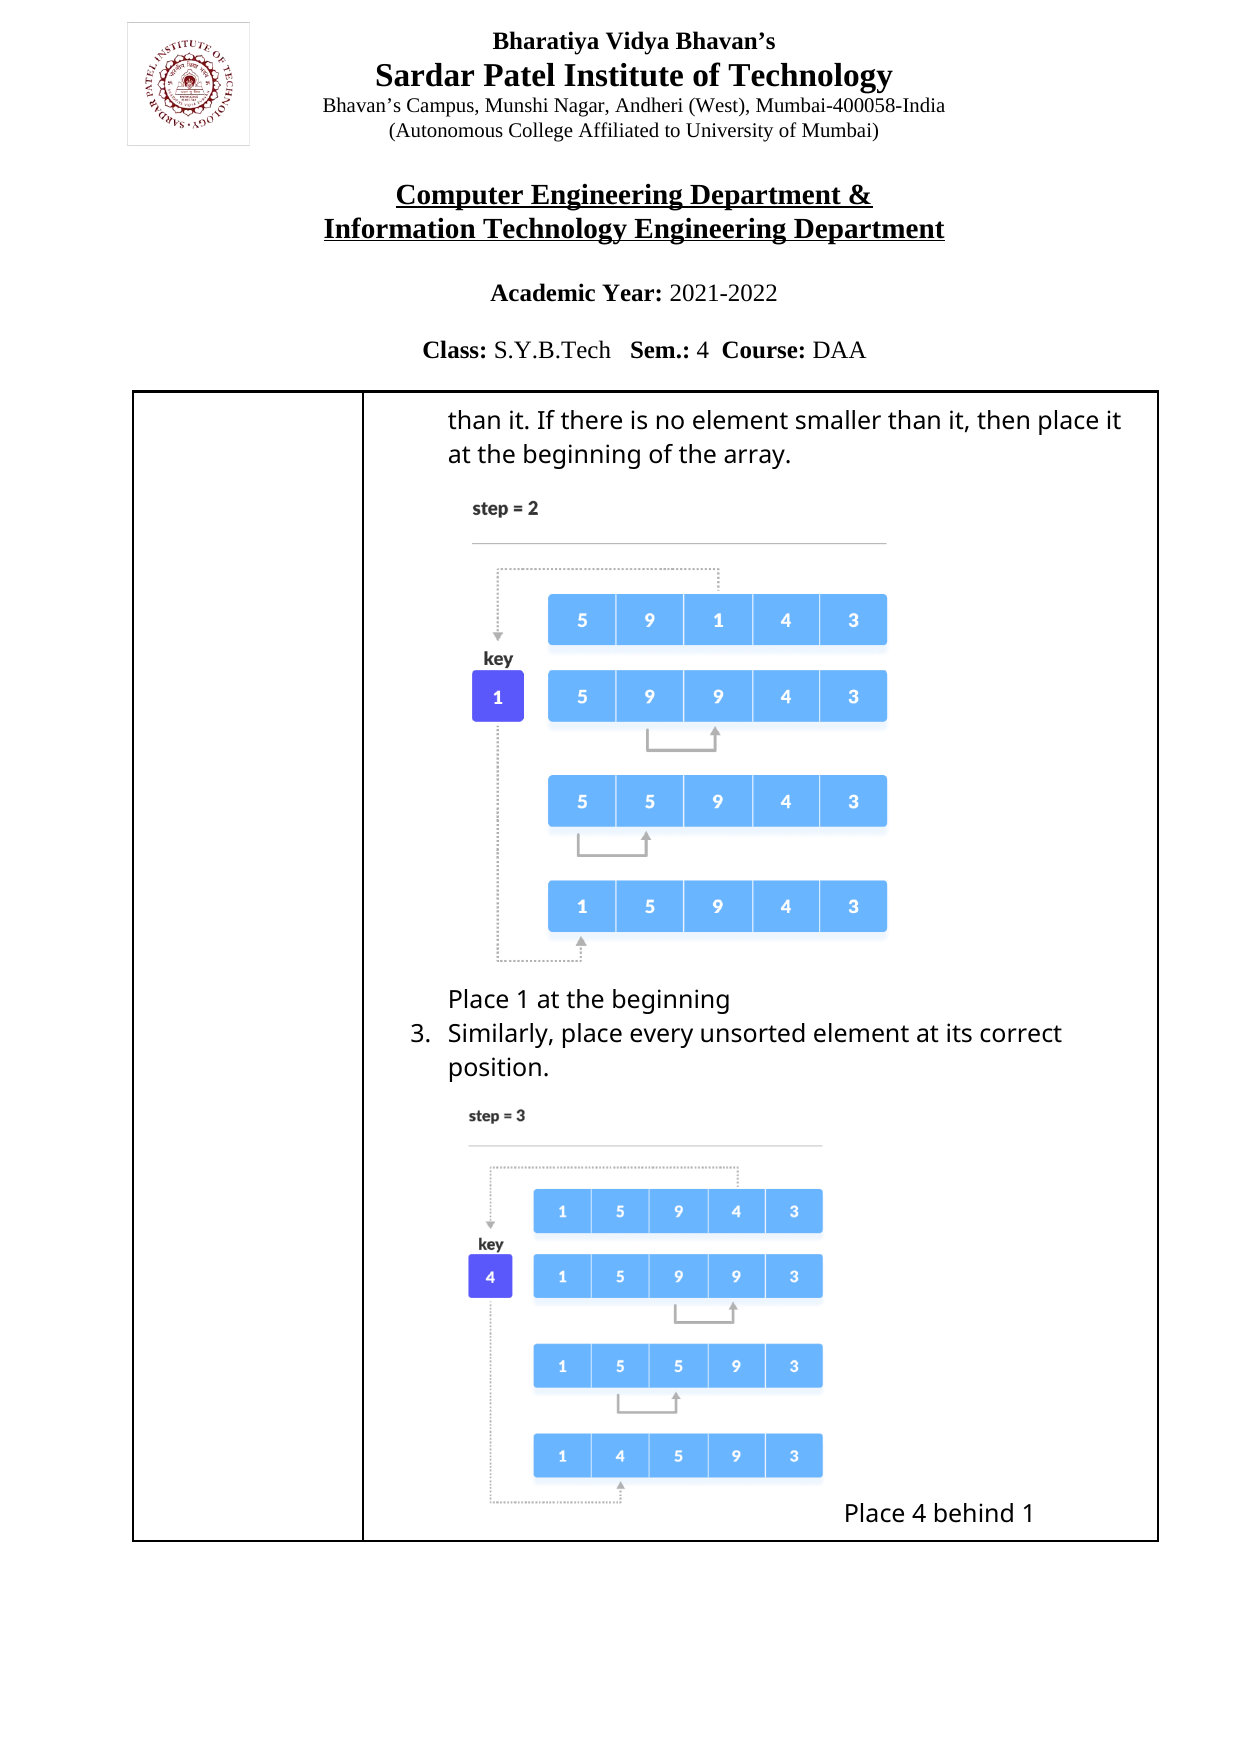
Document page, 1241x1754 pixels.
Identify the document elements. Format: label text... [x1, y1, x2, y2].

table_cell [134, 393, 362, 1540]
picture [447, 471, 912, 982]
picture [127, 22, 250, 146]
picture [447, 1083, 844, 1523]
